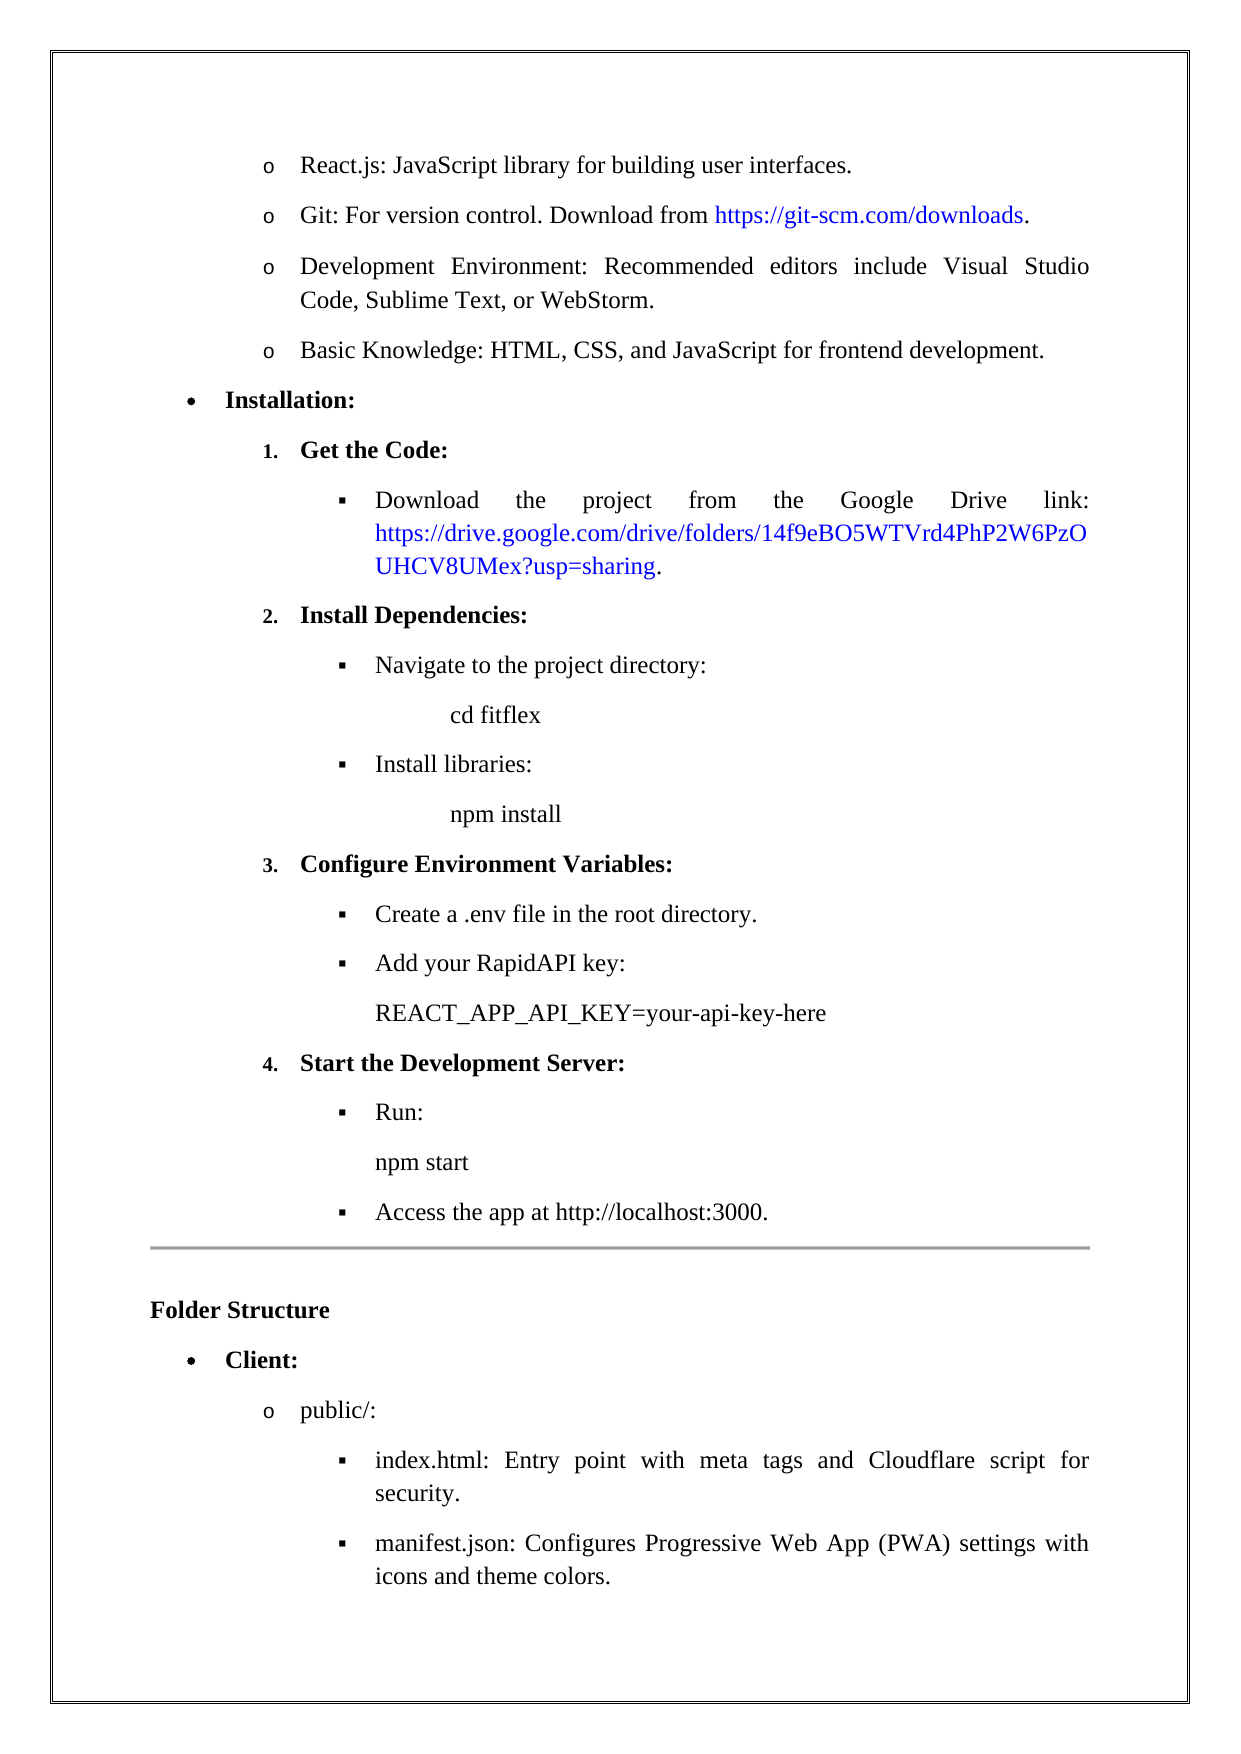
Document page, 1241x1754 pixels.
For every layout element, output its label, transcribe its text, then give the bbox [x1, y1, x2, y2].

list React.js: JavaScript library for building user interfaces. [262, 150, 1090, 179]
list Configure Environment Variables: [262, 849, 1090, 878]
list public/: [262, 1395, 1090, 1424]
list Start the Development Server: [262, 1048, 1090, 1076]
list Installation: [187, 385, 1090, 414]
list Install Dependencies: [262, 601, 1090, 629]
list Git: For version control. Download from https://git-scm.com/downloads. [262, 201, 1090, 230]
list Development Environment: Recommended editors include Visual Studio Code, Sublime Text, or WebStorm. [262, 251, 1090, 314]
list Download the project from the Google Drive link: https://drive.google.com/drive/folders/14f9eBO5WTVrd4PhP2W6PzOUHCV8UMex?usp=sharing. [337, 485, 1090, 579]
list Run: [337, 1097, 1090, 1126]
list Get the Code: [262, 435, 1090, 464]
list Create a .env file in the root directory. [337, 899, 1090, 927]
list Access the app at http://localhost:3000. [337, 1197, 1090, 1226]
text npm start [300, 1147, 1090, 1176]
list Client: [187, 1345, 1090, 1374]
list manifest.json: Configures Progressive Web App (PWA) settings with icons and theme colors. [337, 1528, 1090, 1590]
text Folder Structure [150, 1295, 1090, 1324]
list index.html: Entry point with meta tags and Cloudflare script for security. [337, 1445, 1090, 1507]
text REACT_APP_API_KEY=your-api-key-here [300, 998, 1090, 1027]
text npm install [375, 799, 1090, 828]
list Add your RapidAPI key: [337, 948, 1090, 977]
list Basic Knowledge: HTML, CSS, and JavaScript for frontend development. [262, 335, 1090, 364]
list Install libraries: [337, 749, 1090, 778]
list Navigate to the project directory: [337, 650, 1090, 679]
text cd fitflex [375, 700, 1090, 729]
